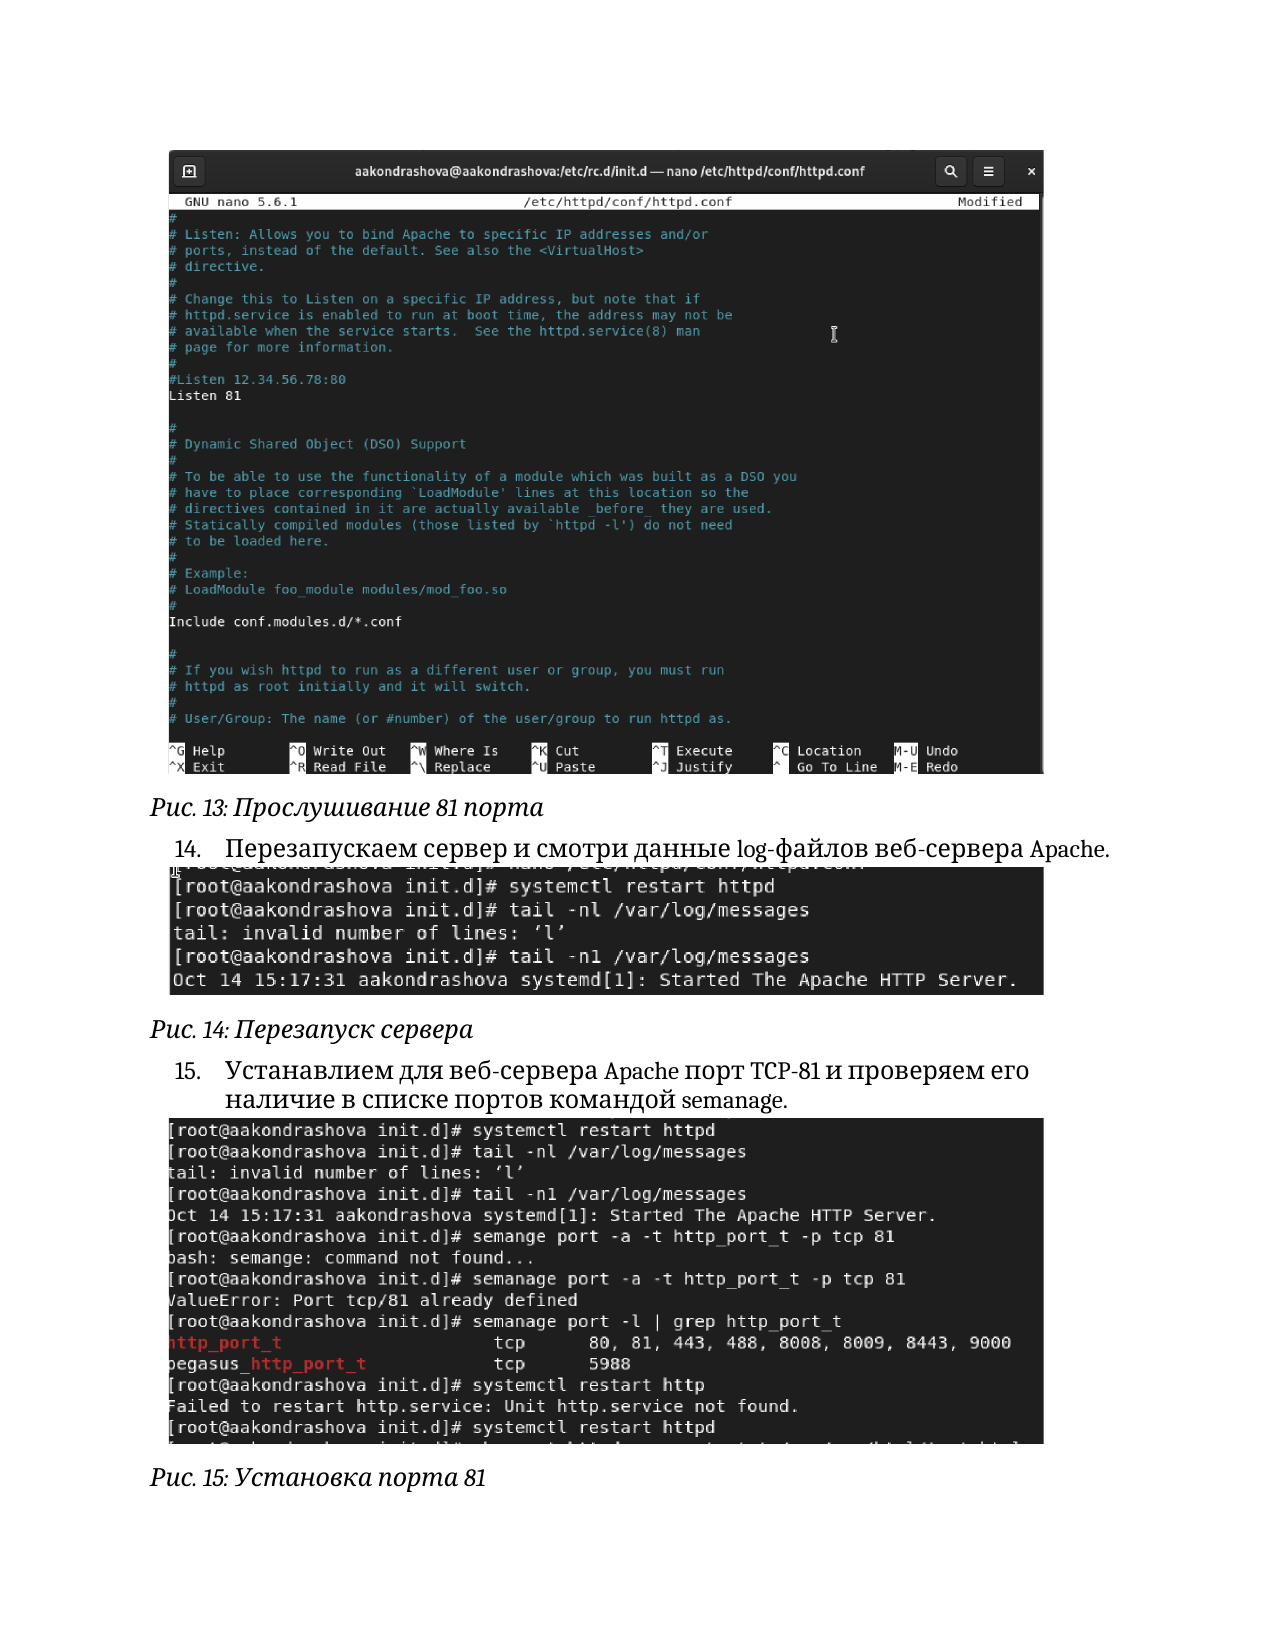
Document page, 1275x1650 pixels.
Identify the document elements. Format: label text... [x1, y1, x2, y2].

text Рис. 15: Установка порта 81 [150, 1464, 1125, 1493]
text Рис. 13: Прослушивание 81 порта [150, 794, 1125, 823]
list Устанавлием для веб-сервера Apache порт TCP-81 и проверяем его наличие в списке портов командой semanage. [175, 1057, 1125, 1114]
text Рис. 14: Перезапуск сервера [150, 1016, 1125, 1044]
picture [168, 150, 1044, 774]
list Перезапускаем сервер и смотри данные log-файлов веб-сервера Apache. [175, 835, 1125, 864]
picture [168, 867, 1044, 995]
picture [168, 1118, 1044, 1444]
